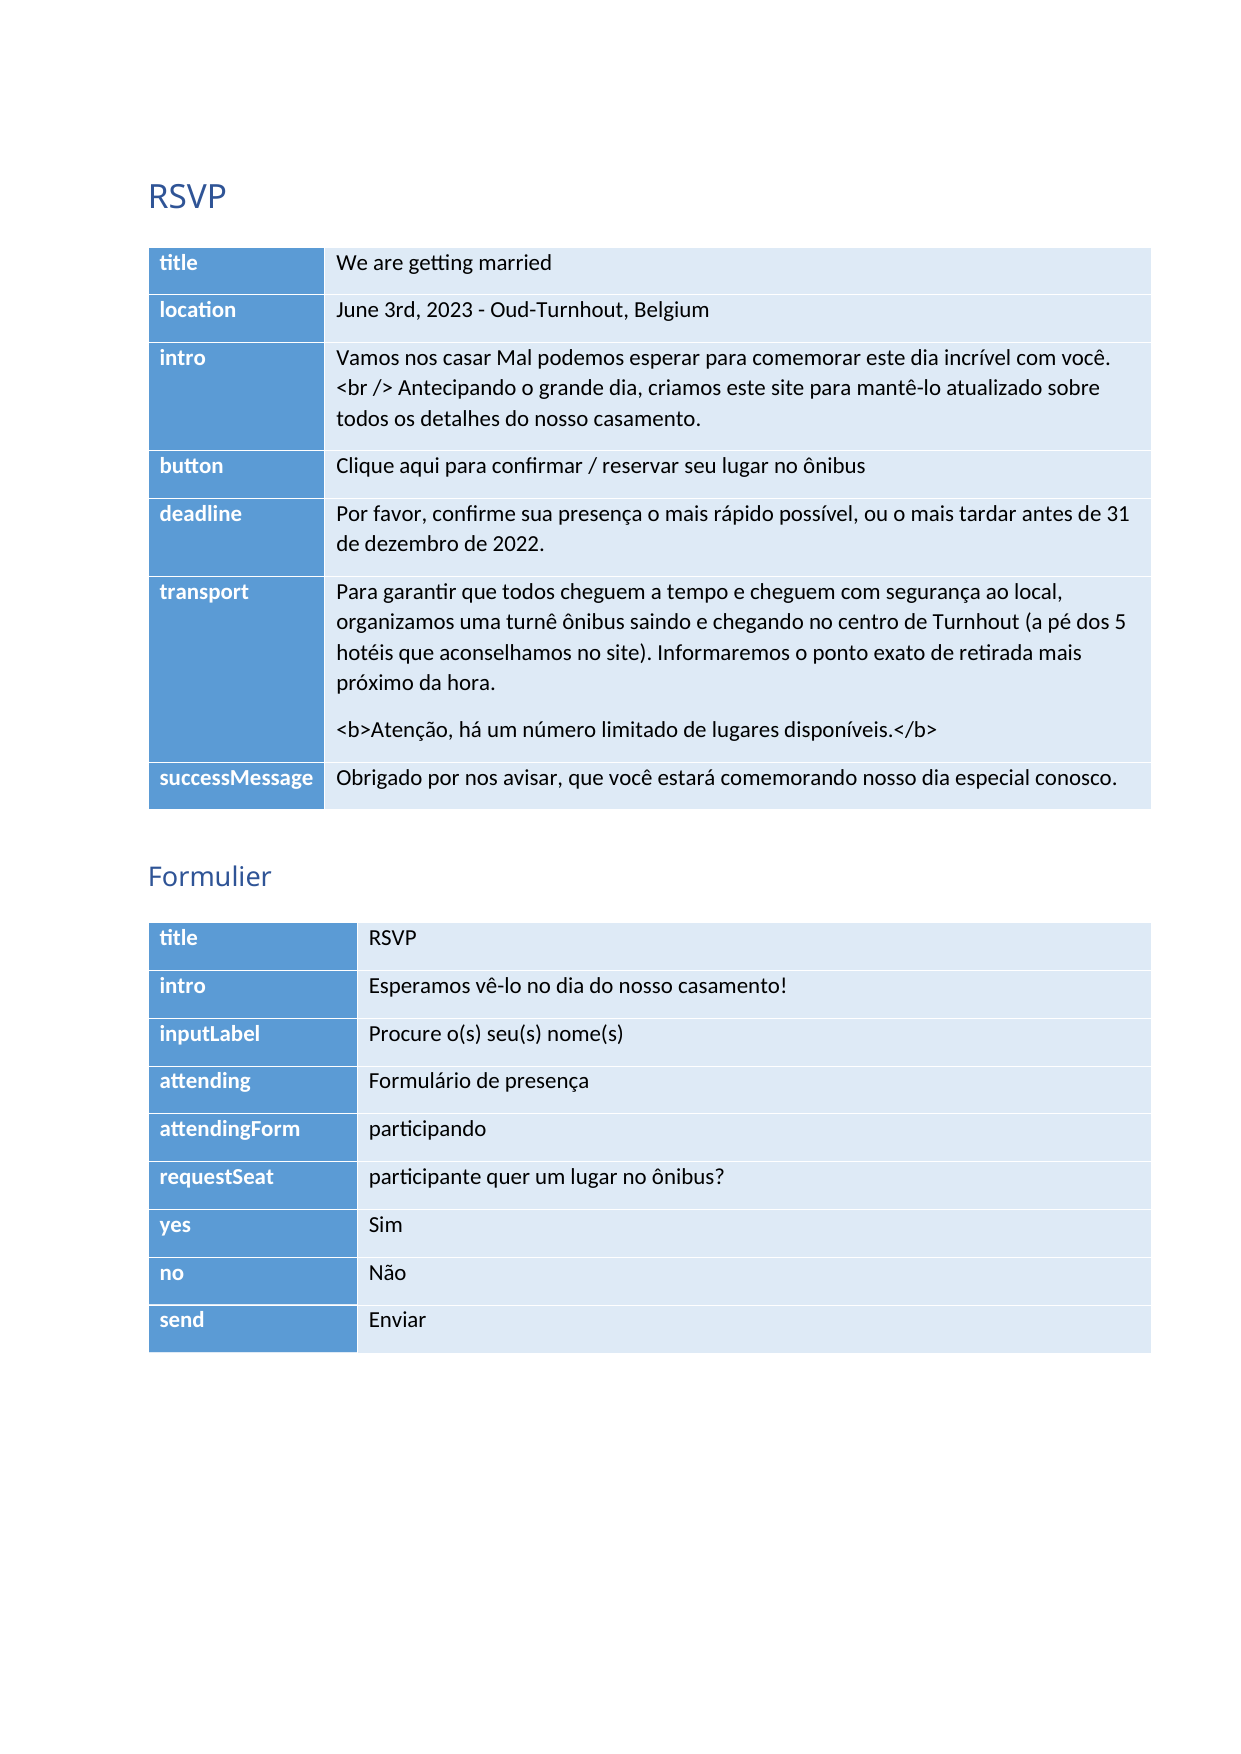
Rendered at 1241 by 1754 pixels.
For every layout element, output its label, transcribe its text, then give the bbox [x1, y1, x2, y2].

table_cell Sim [358, 1210, 1151, 1257]
table_header title [149, 248, 324, 294]
table_cell Vamos nos casar Mal podemos esperar para comemorar este dia incrível com você. <br /> Antecipando o grande dia, criamos este site para mantê-lo atualizado sobre todos os detalhes do nosso casamento. [325, 343, 1151, 450]
table_cell June 3rd, 2023 - Oud-Turnhout, Belgium [325, 295, 1151, 342]
table_cell successMessage [149, 763, 324, 809]
table_cell deadline [149, 499, 324, 576]
table_header title [149, 923, 357, 970]
table_cell Obrigado por nos avisar, que você estará comemorando nosso dia especial conosco. [325, 763, 1151, 809]
table_cell attending [149, 1067, 357, 1113]
table_header RSVP [358, 923, 1151, 970]
table_cell no [149, 1258, 357, 1304]
table_cell Esperamos vê-lo no dia do nosso casamento! [358, 971, 1151, 1018]
table_cell location [149, 295, 324, 342]
table_cell attendingForm [149, 1114, 357, 1161]
table_cell send [149, 1306, 357, 1352]
table_header We are getting married [325, 248, 1151, 294]
table_cell transport [149, 577, 324, 762]
table_cell Formulário de presença [358, 1067, 1151, 1113]
table_cell participante quer um lugar no ônibus? [358, 1162, 1151, 1209]
subtitle Formulier [148, 857, 1063, 894]
table_cell intro [149, 343, 324, 450]
table_cell requestSeat [149, 1162, 357, 1209]
subtitle RSVP [148, 173, 1063, 218]
table_cell Por favor, confirme sua presença o mais rápido possível, ou o mais tardar antes de 31 de dezembro de 2022. [325, 499, 1151, 576]
table_cell intro [149, 971, 357, 1018]
table_cell Para garantir que todos cheguem a tempo e cheguem com segurança ao local, organizamos uma turnê ônibus saindo e chegando no centro de Turnhout (a pé dos 5 hotéis que aconselhamos no site). Informaremos o ponto exato de retirada mais próximo da hora. <b>Atenção, há um número limitado de lugares disponíveis.</b> [325, 577, 1151, 762]
table_cell button [149, 451, 324, 498]
table_cell Não [358, 1258, 1151, 1304]
table_cell Procure o(s) seu(s) nome(s) [358, 1019, 1151, 1066]
table_cell Clique aqui para confirmar / reservar seu lugar no ônibus [325, 451, 1151, 498]
table_cell inputLabel [149, 1019, 357, 1066]
table_cell yes [149, 1210, 357, 1257]
table_cell Enviar [358, 1306, 1151, 1352]
table_cell participando [358, 1114, 1151, 1161]
